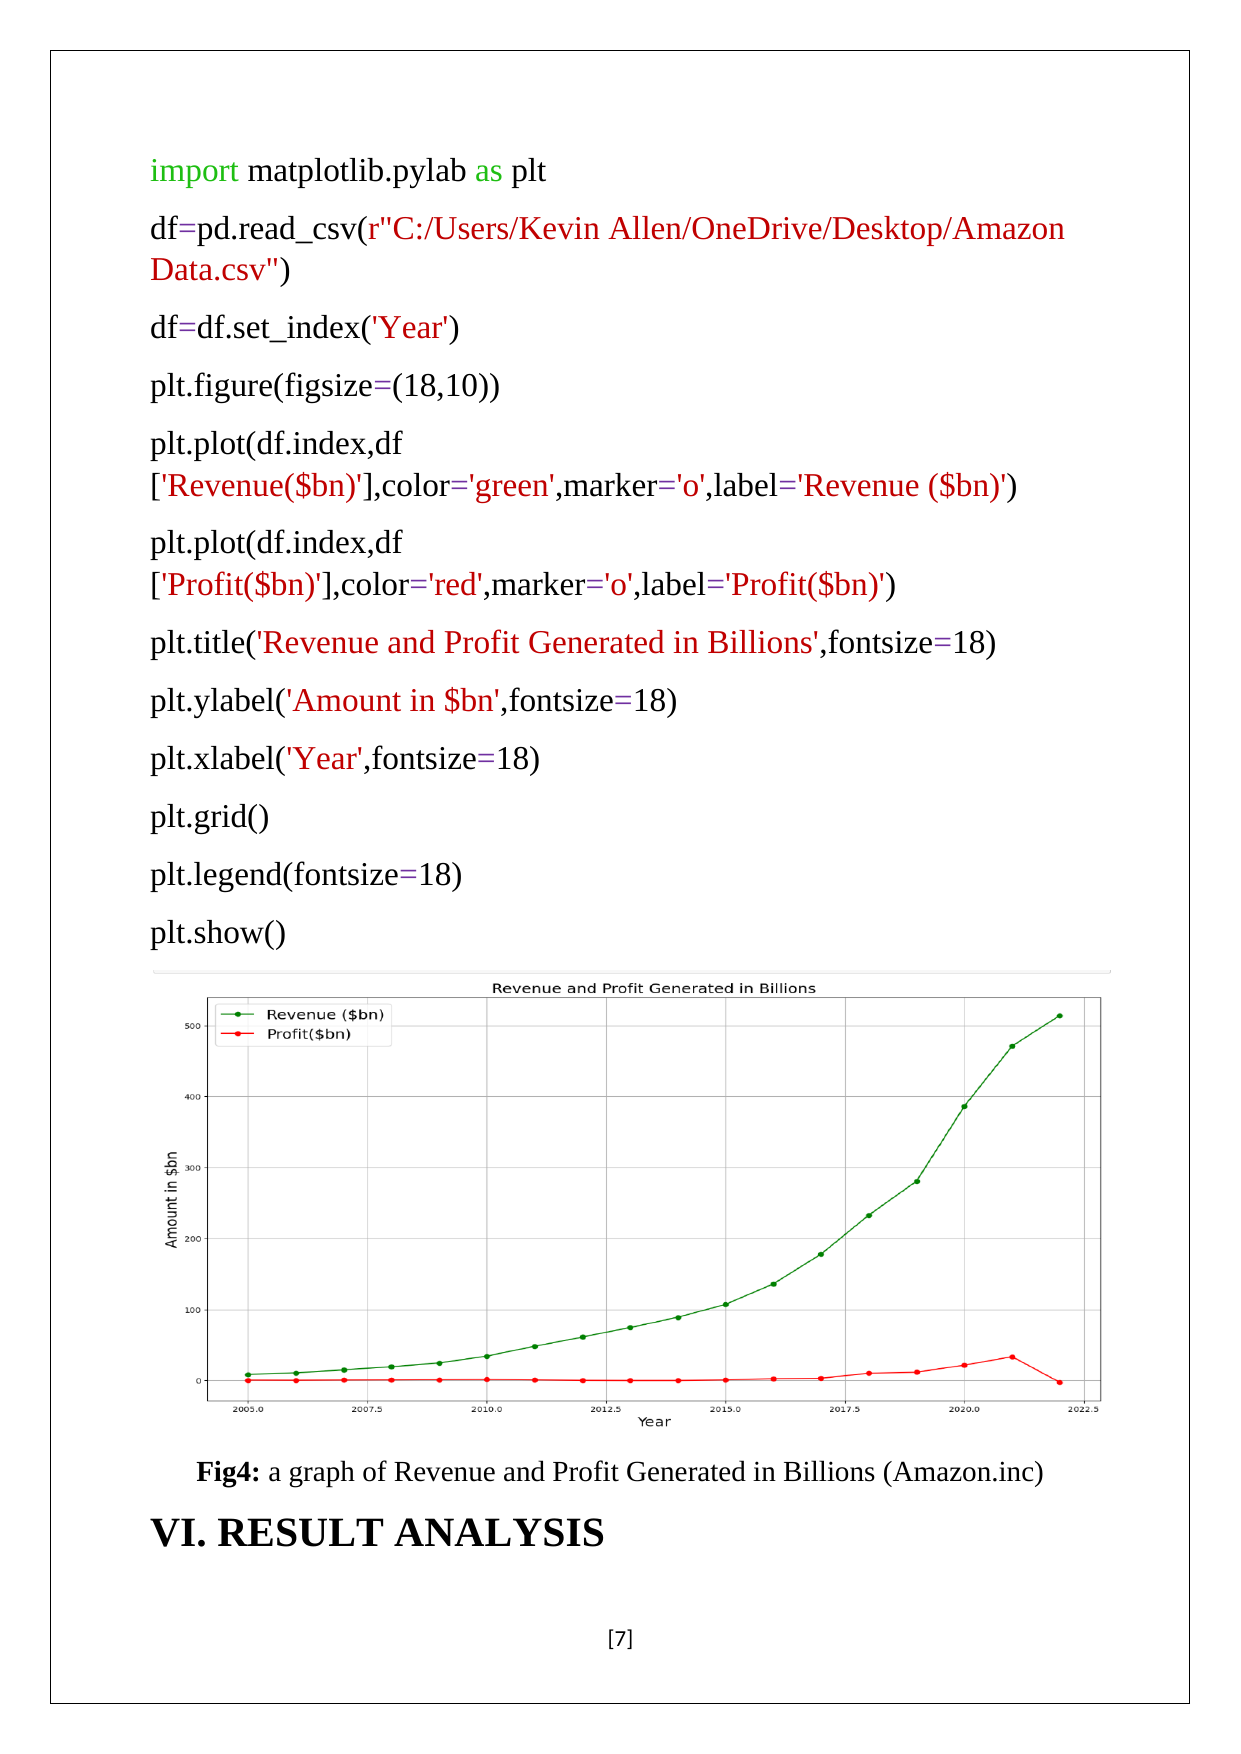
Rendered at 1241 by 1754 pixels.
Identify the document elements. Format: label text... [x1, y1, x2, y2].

text plt.ylabel('Amount in $bn',fontsize=18) [150, 680, 1090, 718]
text import matplotlib.pylab as plt [150, 150, 1090, 188]
text plt.show() [150, 912, 1090, 951]
text plt.grid() [150, 796, 1090, 834]
text plt.xlabel('Year',fontsize=18) [150, 738, 1090, 777]
text VI. RESULT ANALYSIS [150, 1507, 1090, 1555]
text Fig4: a graph of Revenue and Profit Generated in Billions (Amazon.inc) [150, 1454, 1090, 1488]
text plt.legend(fontsize=18) [150, 854, 1090, 893]
text df=df.set_index('Year') [150, 307, 1090, 346]
text plt.plot(df.index,df['Profit($bn)'],color='red',marker='o',label='Profit($bn)') [150, 523, 1090, 602]
picture [150, 970, 1112, 1436]
text df=pd.read_csv(r"C:/Users/Kevin Allen/OneDrive/Desktop/Amazon Data.csv") [150, 208, 1090, 288]
text plt.plot(df.index,df['Revenue($bn)'],color='green',marker='o',label='Revenue ($bn)') [150, 423, 1090, 503]
text plt.figure(figsize=(18,10)) [150, 365, 1090, 404]
text plt.title('Revenue and Profit Generated in Billions',fontsize=18) [150, 622, 1090, 661]
